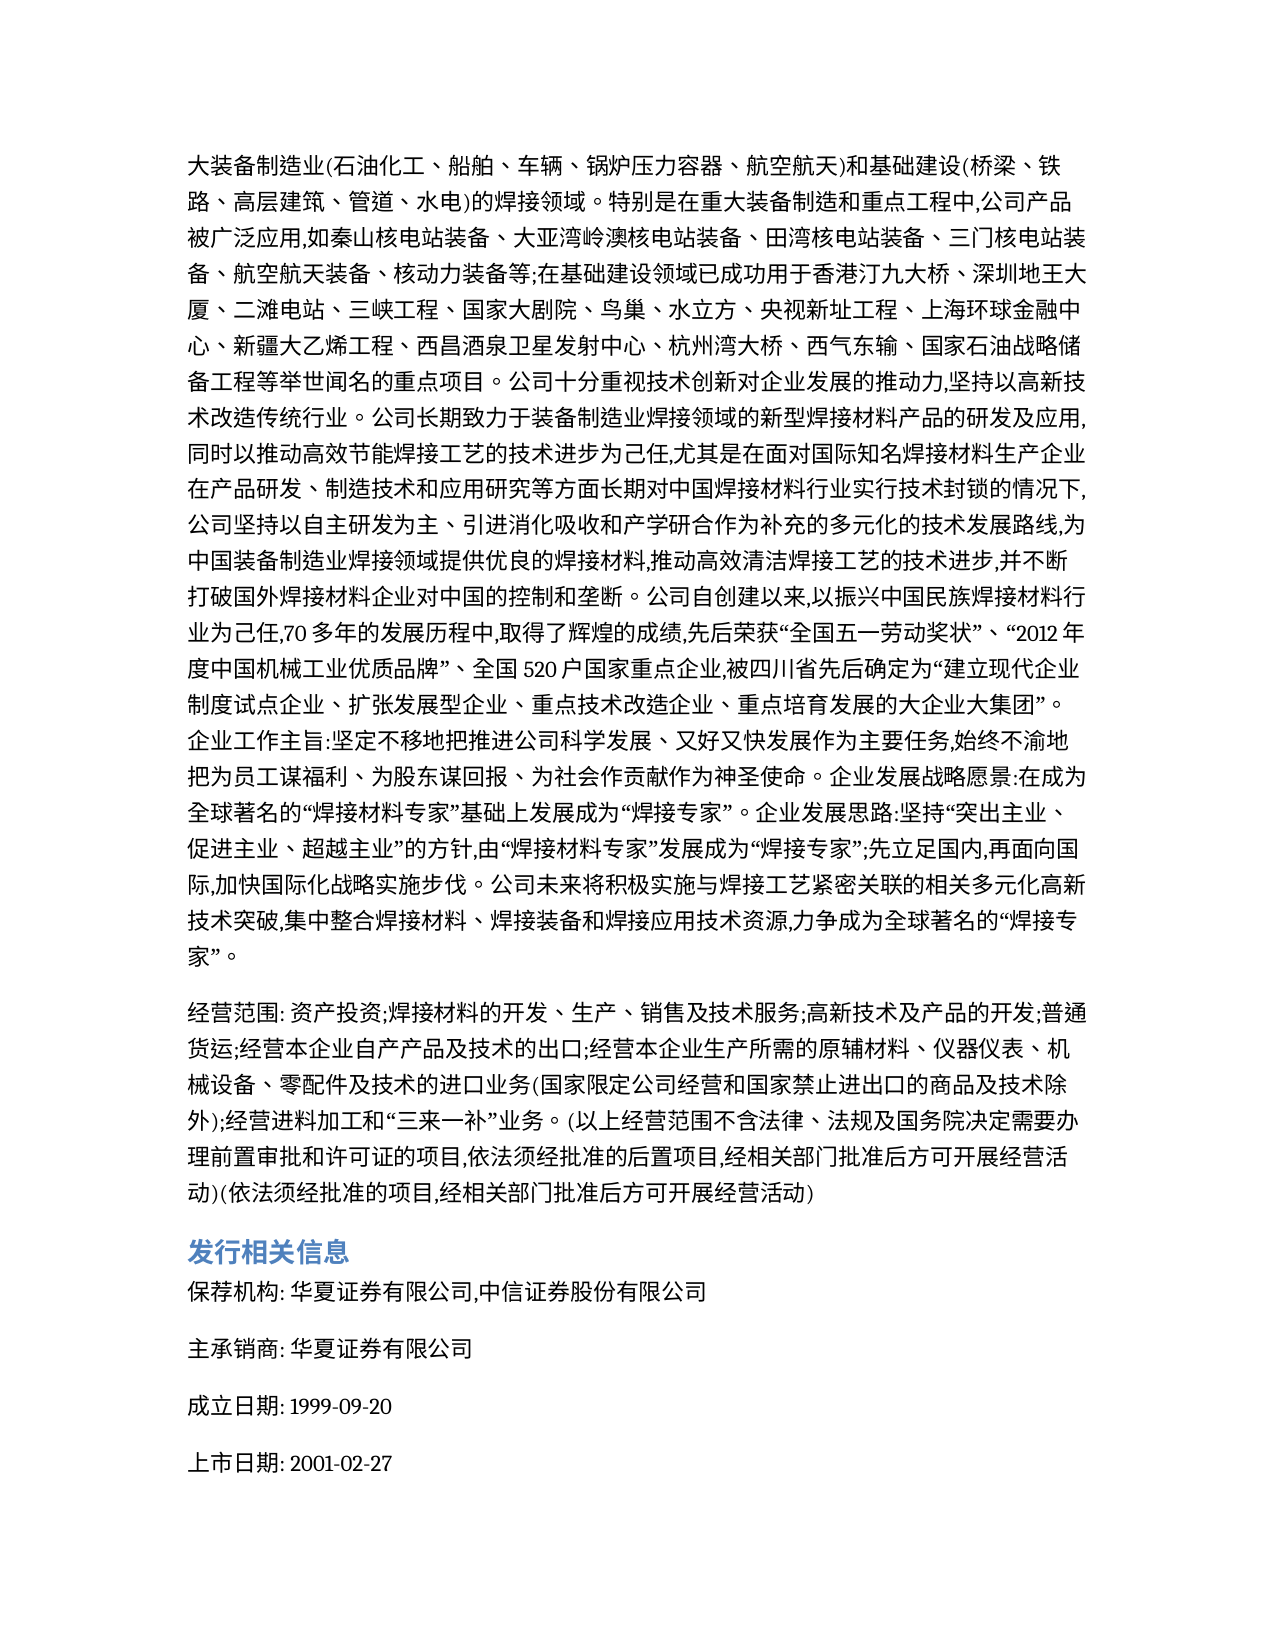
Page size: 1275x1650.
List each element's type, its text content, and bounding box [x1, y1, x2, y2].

text 主承销商: 华夏证券有限公司 [187, 1333, 1087, 1364]
text 上市日期: 2001-02-27 [187, 1447, 1087, 1478]
text 经营范围: 资产投资;焊接材料的开发、生产、销售及技术服务;高新技术及产品的开发;普通货运;经营本企业自产产品及技术的出口;经营本企业生产所需的原辅材料、仪器仪表、机械设备、零配件及技术的进口业务(国家限定公司经营和国家禁止进出口的商品及技术除外);经营进料加工和“三来一补”业务。(以上经营范围不含法律、法规及国务院决定需要办理前置审批和许可证的项目,依法须经批准的后置项目,经相关部门批准后方可开展经营活动)(依法须经批准的项目,经相关部门批准后方可开展经营活动) [187, 997, 1087, 1208]
text 保荐机构: 华夏证券有限公司,中信证券股份有限公司 [187, 1276, 1087, 1307]
subtitle 发行相关信息 [187, 1234, 1087, 1271]
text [187, 150, 1087, 972]
text 成立日期: 1999-09-20 [187, 1390, 1087, 1421]
